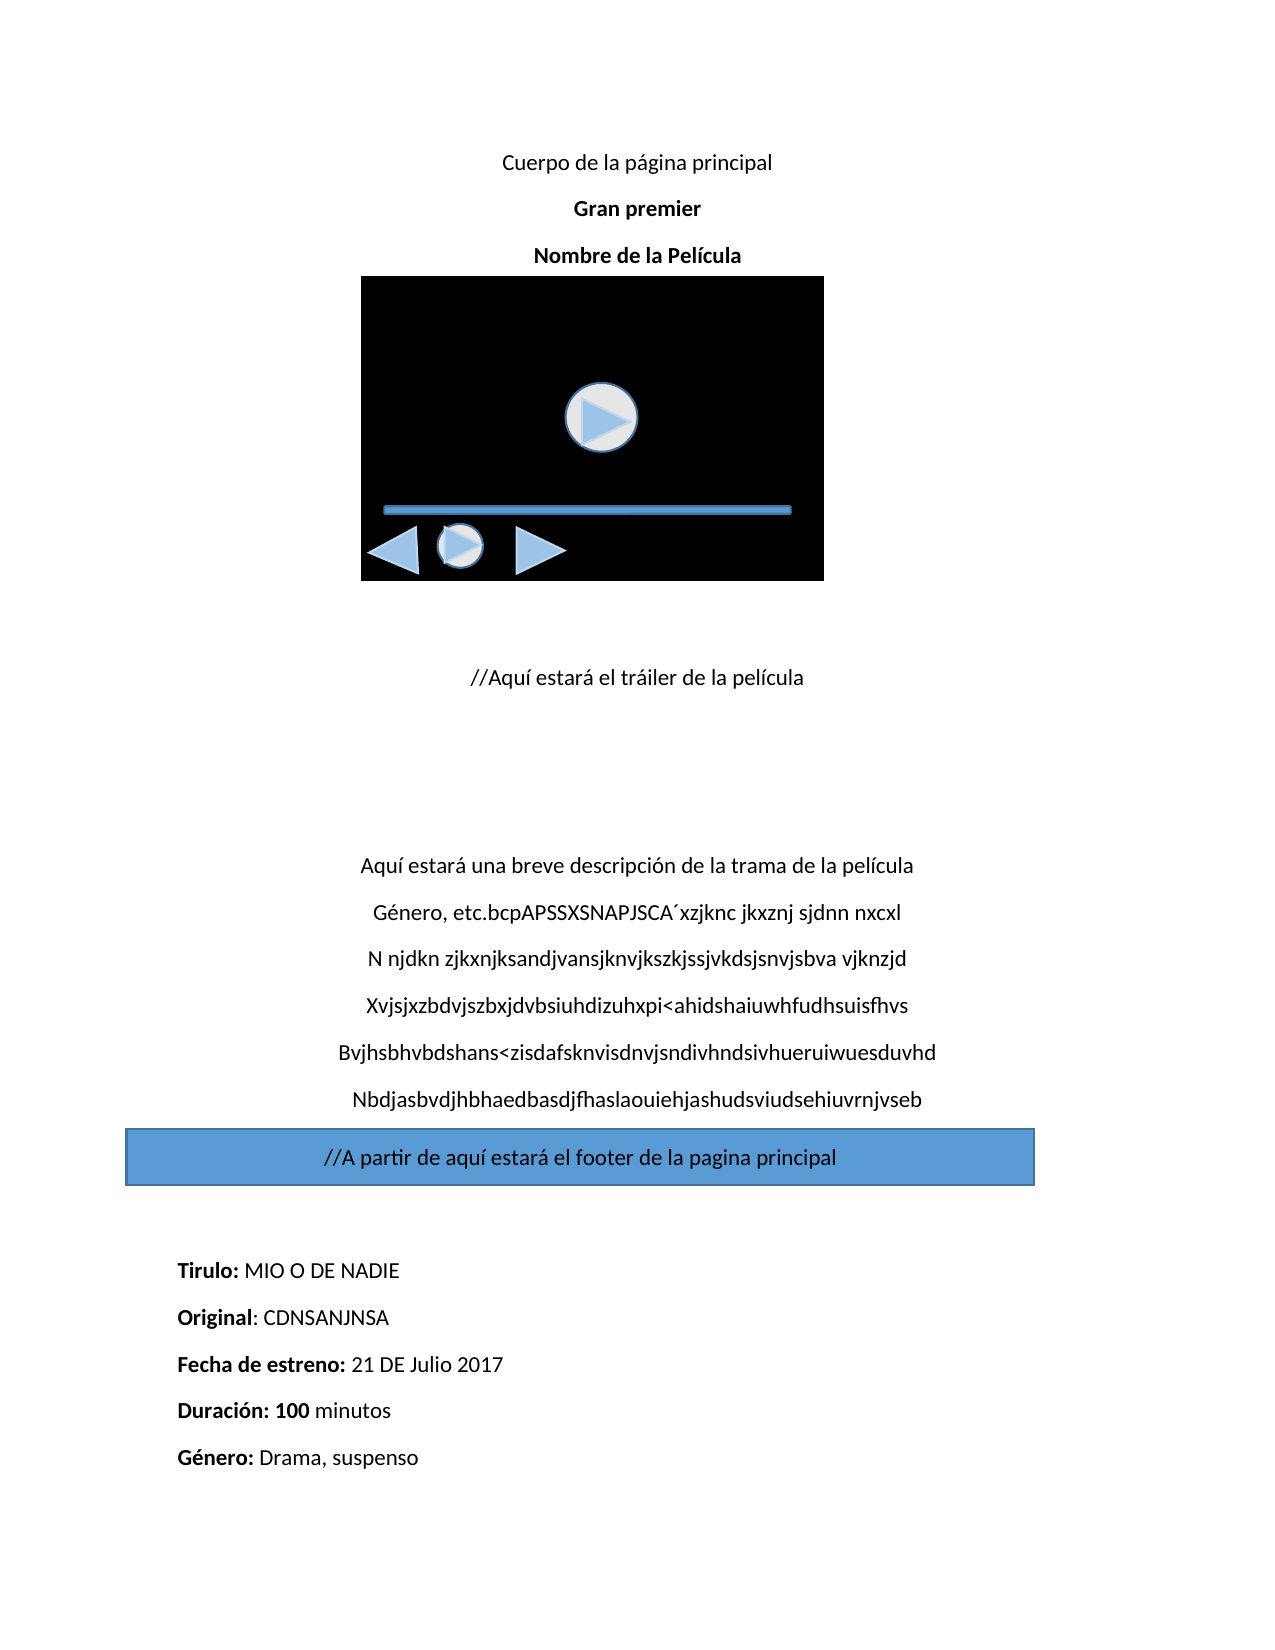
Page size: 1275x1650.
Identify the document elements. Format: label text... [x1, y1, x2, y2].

text Género: Drama, suspenso [177, 1443, 1098, 1471]
text Género, etc.bcpAPSSXSNAPJSCA´xzjknc jkxznj sjdnn nxcxl [177, 898, 1098, 926]
text Fecha de estreno: 21 DE Julio 2017 [177, 1350, 1098, 1378]
text Xvjsjxzbdvjszbxjdvbsiuhdizuhxpi<ahidshaiuwhfudhsuisfhvs [177, 991, 1098, 1019]
text Gran premier [177, 194, 1098, 222]
text Cuerpo de la página principal [177, 148, 1098, 176]
text Tirulo: MIO O DE NADIE [177, 1256, 1098, 1284]
text Duración: 100 minutos [177, 1397, 1098, 1424]
text //Aquí estará el tráiler de la película [177, 663, 1098, 691]
text Aquí estará una breve descripción de la trama de la película [177, 851, 1098, 879]
text Nombre de la Película [177, 241, 1098, 269]
text Bvjhsbhvbdshans<zisdafsknvisdnvjsndivhndsivhueruiwuesduvhd [177, 1038, 1098, 1066]
text Original: CDNSANJNSA [177, 1303, 1098, 1331]
text N njdkn zjkxnjksandjvansjknvjkszkjssjvkdsjsnvjsbva vjknzjd [177, 944, 1098, 972]
text Nbdjasbvdjhbhaedbasdjfhaslaouiehjashudsviudsehiuvrnjvseb [177, 1085, 1098, 1113]
